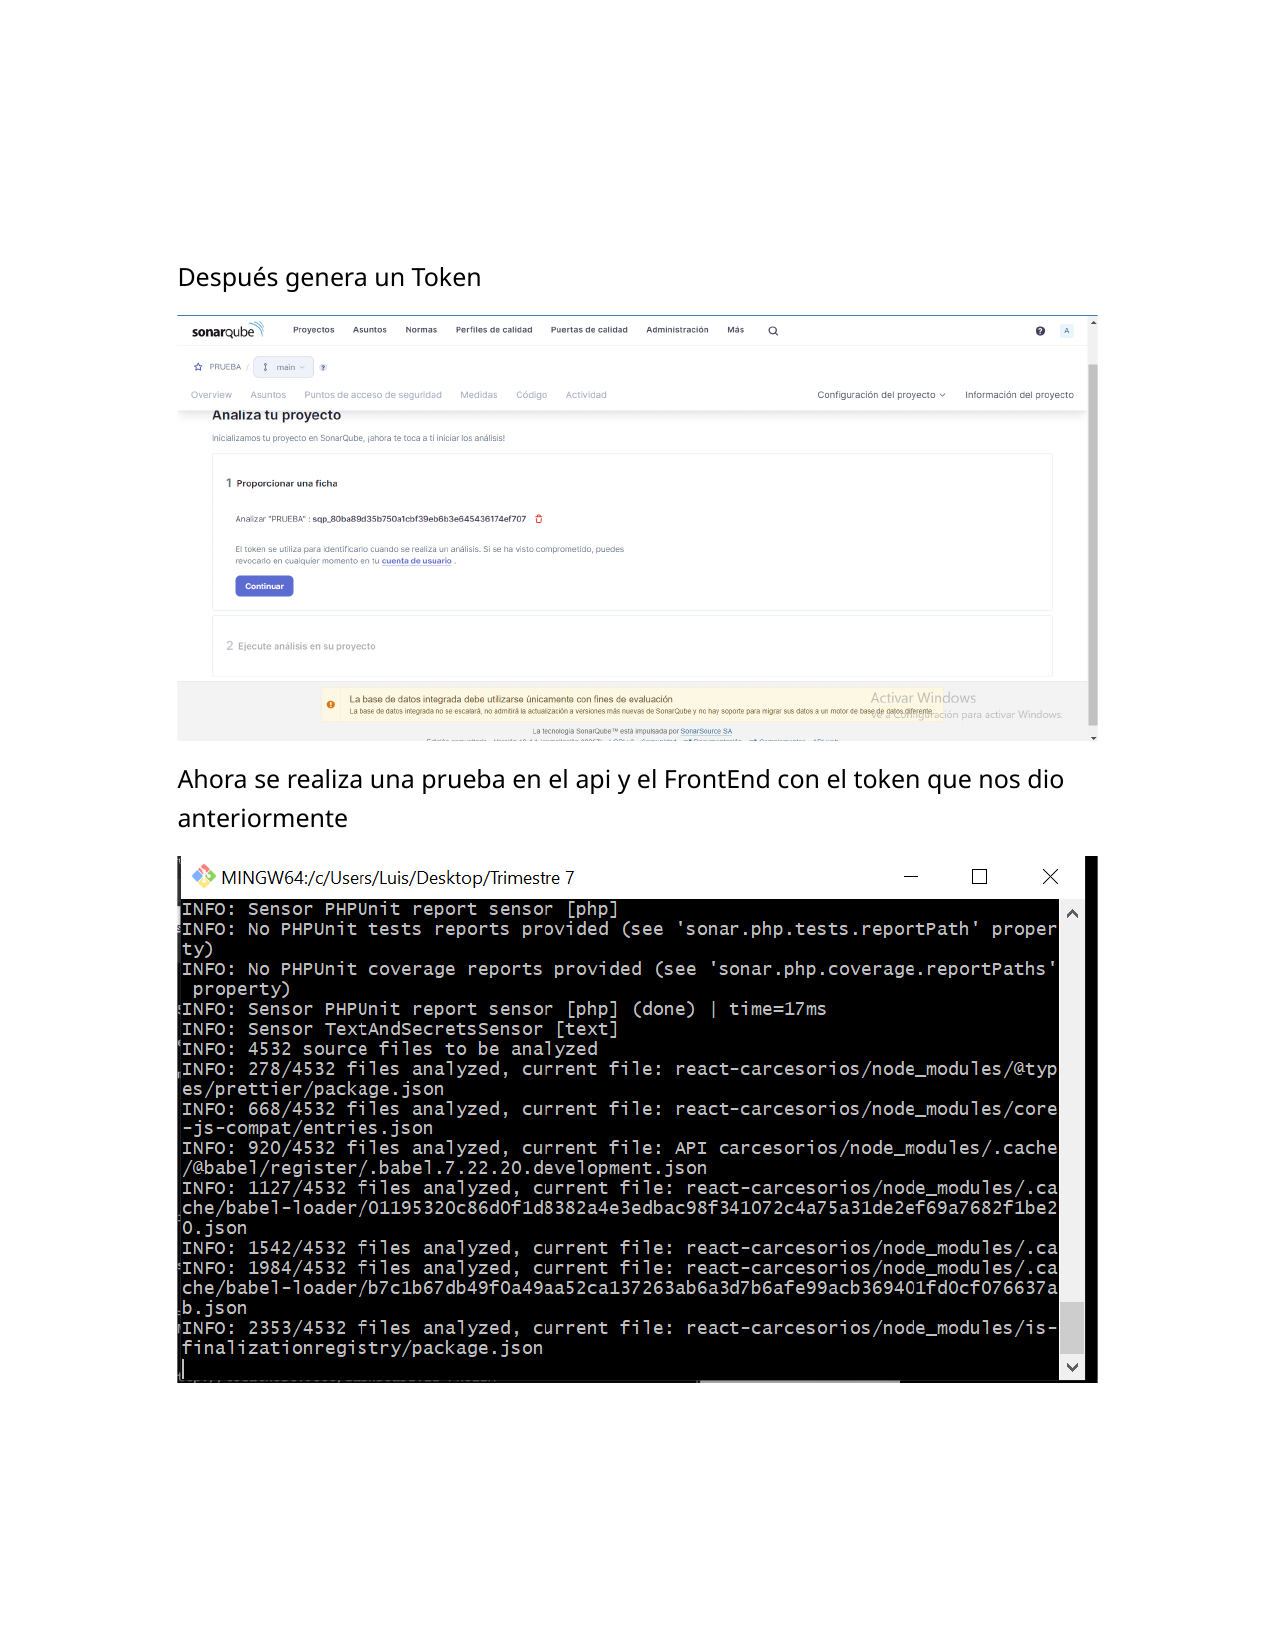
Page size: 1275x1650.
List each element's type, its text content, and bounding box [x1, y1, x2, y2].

text Ahora se realiza una prueba en el api y el FrontEnd con el token que nos dio anteriormente [177, 762, 1098, 835]
text Después genera un Token [177, 259, 1098, 293]
picture [177, 315, 1098, 741]
picture [177, 856, 1098, 1383]
